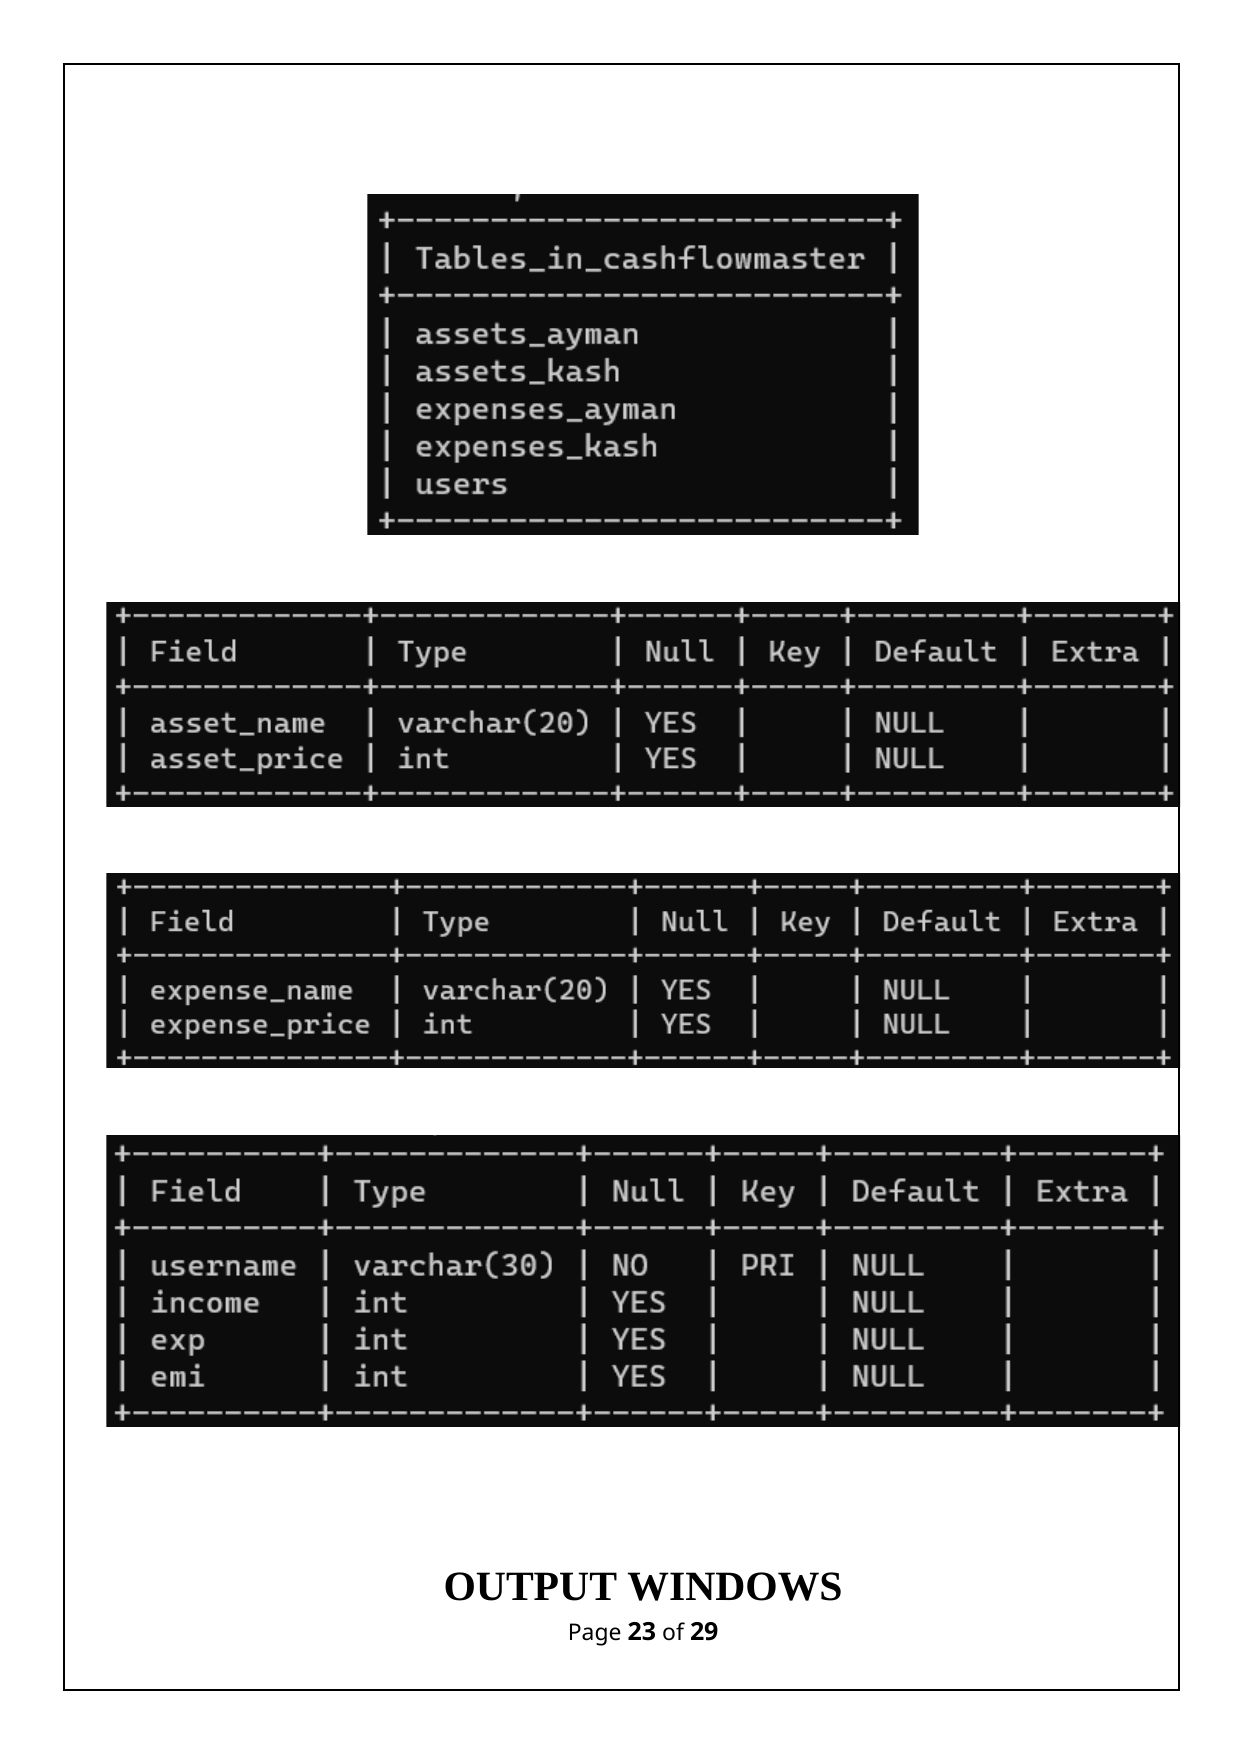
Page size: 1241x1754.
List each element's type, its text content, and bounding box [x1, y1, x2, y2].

picture [106, 873, 1178, 1068]
picture [106, 1135, 1178, 1427]
picture [106, 602, 1178, 807]
text OUTPUT WINDOWS [106, 1561, 1178, 1609]
picture [367, 194, 919, 535]
